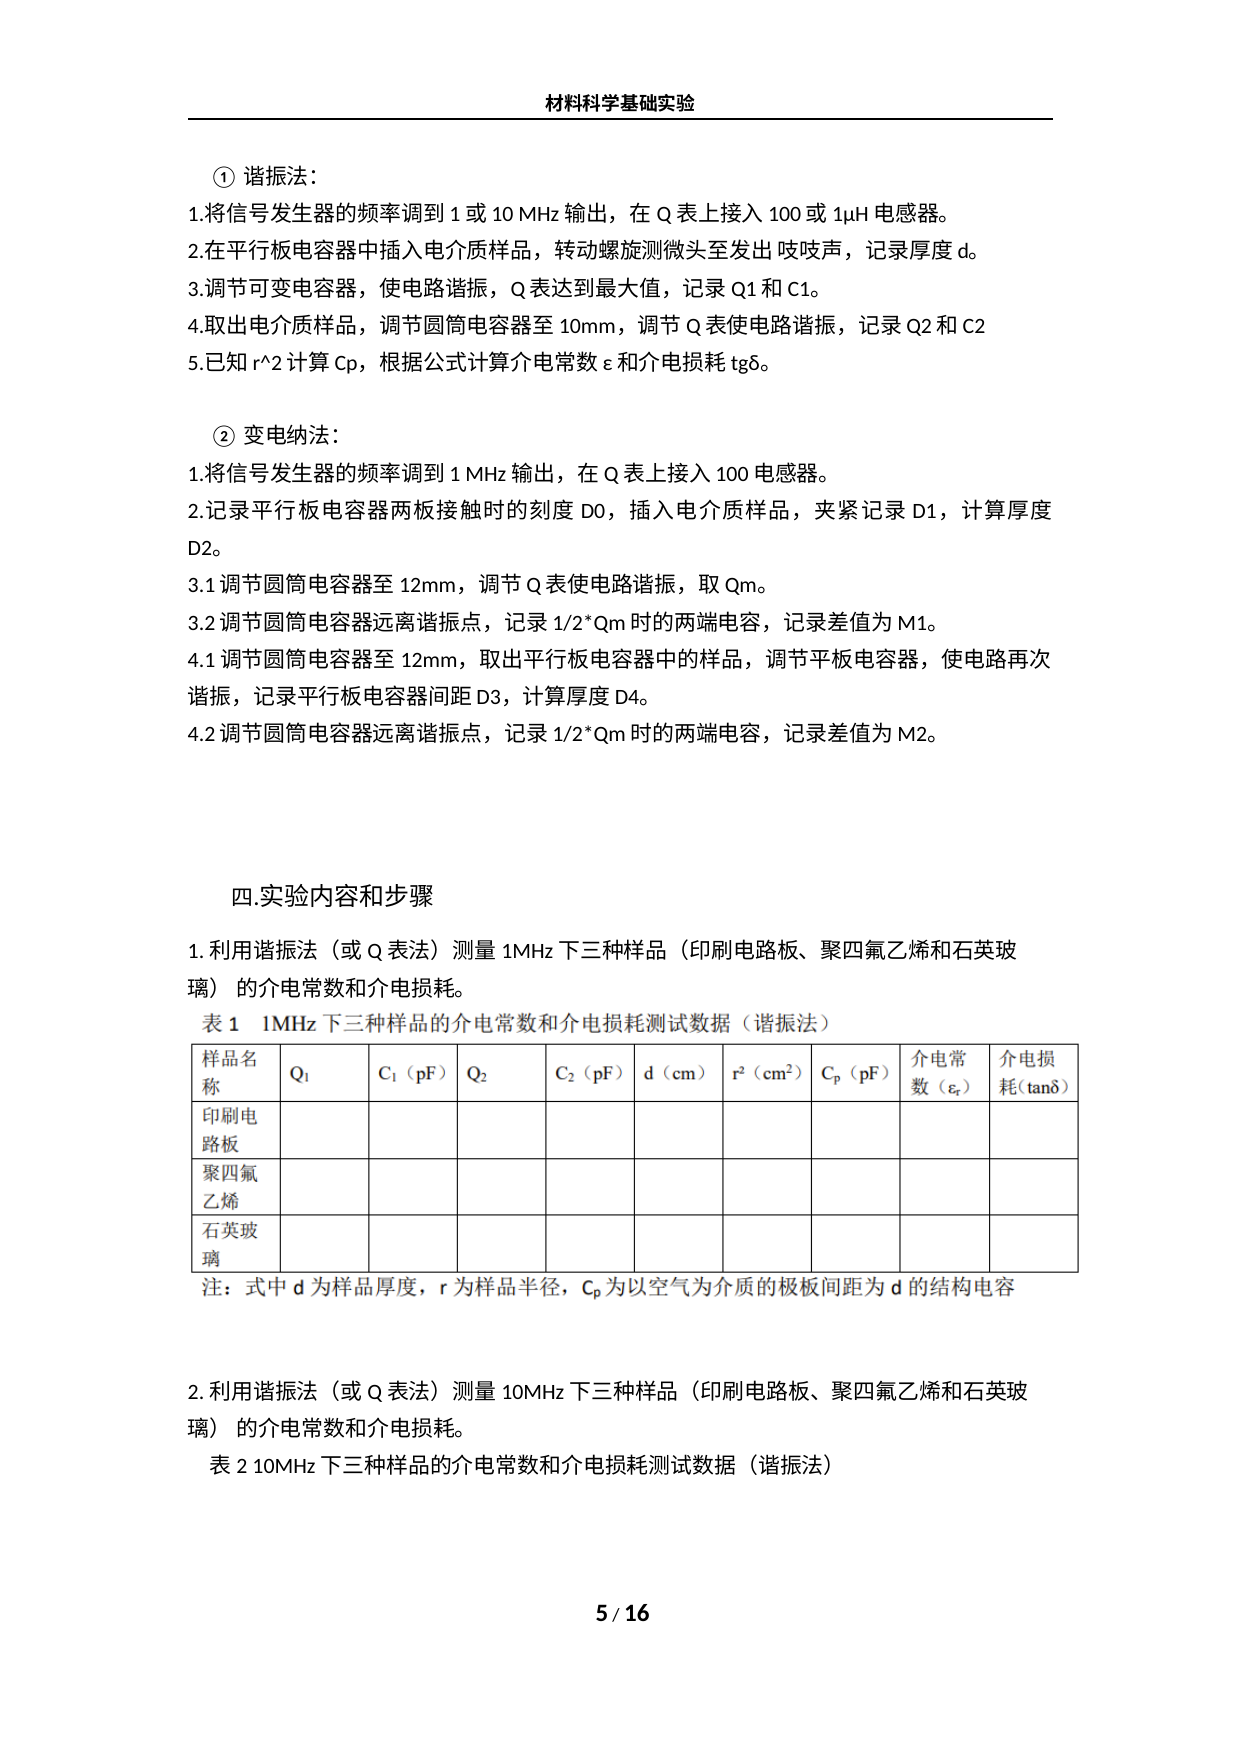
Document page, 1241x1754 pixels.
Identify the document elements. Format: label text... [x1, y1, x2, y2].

text 2. 利用谐振法（或 Q 表法）测量 10MHz 下三种样品（印刷电路板、聚四氟乙烯和石英玻璃） 的介电常数和介电损耗。 [187, 1373, 1053, 1443]
text 4.1调节圆筒电容器至12mm，取出平行板电容器中的样品，调节平板电容器，使电路再次谐振，记录平行板电容器间距D3，计算厚度D4。 [187, 641, 1053, 711]
picture [187, 1007, 1083, 1303]
text 1.将信号发生器的频率调到1或10 MHz 输出，在 Q 表上接入100或1μH电感器。 [187, 196, 1053, 228]
text 2.记录平行板电容器两板接触时的刻度D0，插入电介质样品，夹紧记录D1，计算厚度D2。 [187, 492, 1053, 562]
text ①谐振法： [187, 158, 1053, 191]
text 1.将信号发生器的频率调到1 MHz 输出，在 Q 表上接入100电感器。 [187, 455, 1053, 488]
text 四.实验内容和步骤 [187, 862, 1053, 927]
text ②变电纳法： [187, 418, 1053, 451]
text 5.已知r^2计算Cp，根据公式计算介电常数ε和介电损耗tgδ。 [187, 344, 1053, 377]
text 1. 利用谐振法（或 Q 表法）测量 1MHz 下三种样品（印刷电路板、聚四氟乙烯和石英玻璃） 的介电常数和介电损耗。 [187, 933, 1053, 1003]
text 4.2调节圆筒电容器远离谐振点，记录1/2*Qm时的两端电容，记录差值为M2。 [187, 716, 1053, 748]
text 3.1调节圆筒电容器至12mm，调节Q表使电路谐振，取Qm。 [187, 567, 1053, 599]
text 3.2调节圆筒电容器远离谐振点，记录1/2*Qm时的两端电容，记录差值为M1。 [187, 604, 1053, 637]
text 3.调节可变电容器，使电路谐振，Q表达到最大值，记录Q1和C1。 [187, 270, 1053, 303]
text 表 2 10MHz 下三种样品的介电常数和介电损耗测试数据（谐振法） [187, 1448, 1053, 1480]
text 4.取出电介质样品，调节圆筒电容器至10mm，调节Q表使电路谐振，记录Q2和C2 [187, 307, 1053, 340]
text 2.在平行板电容器中插入电介质样品，转动螺旋测微头至发出 吱吱声，记录厚度d。 [187, 233, 1053, 265]
